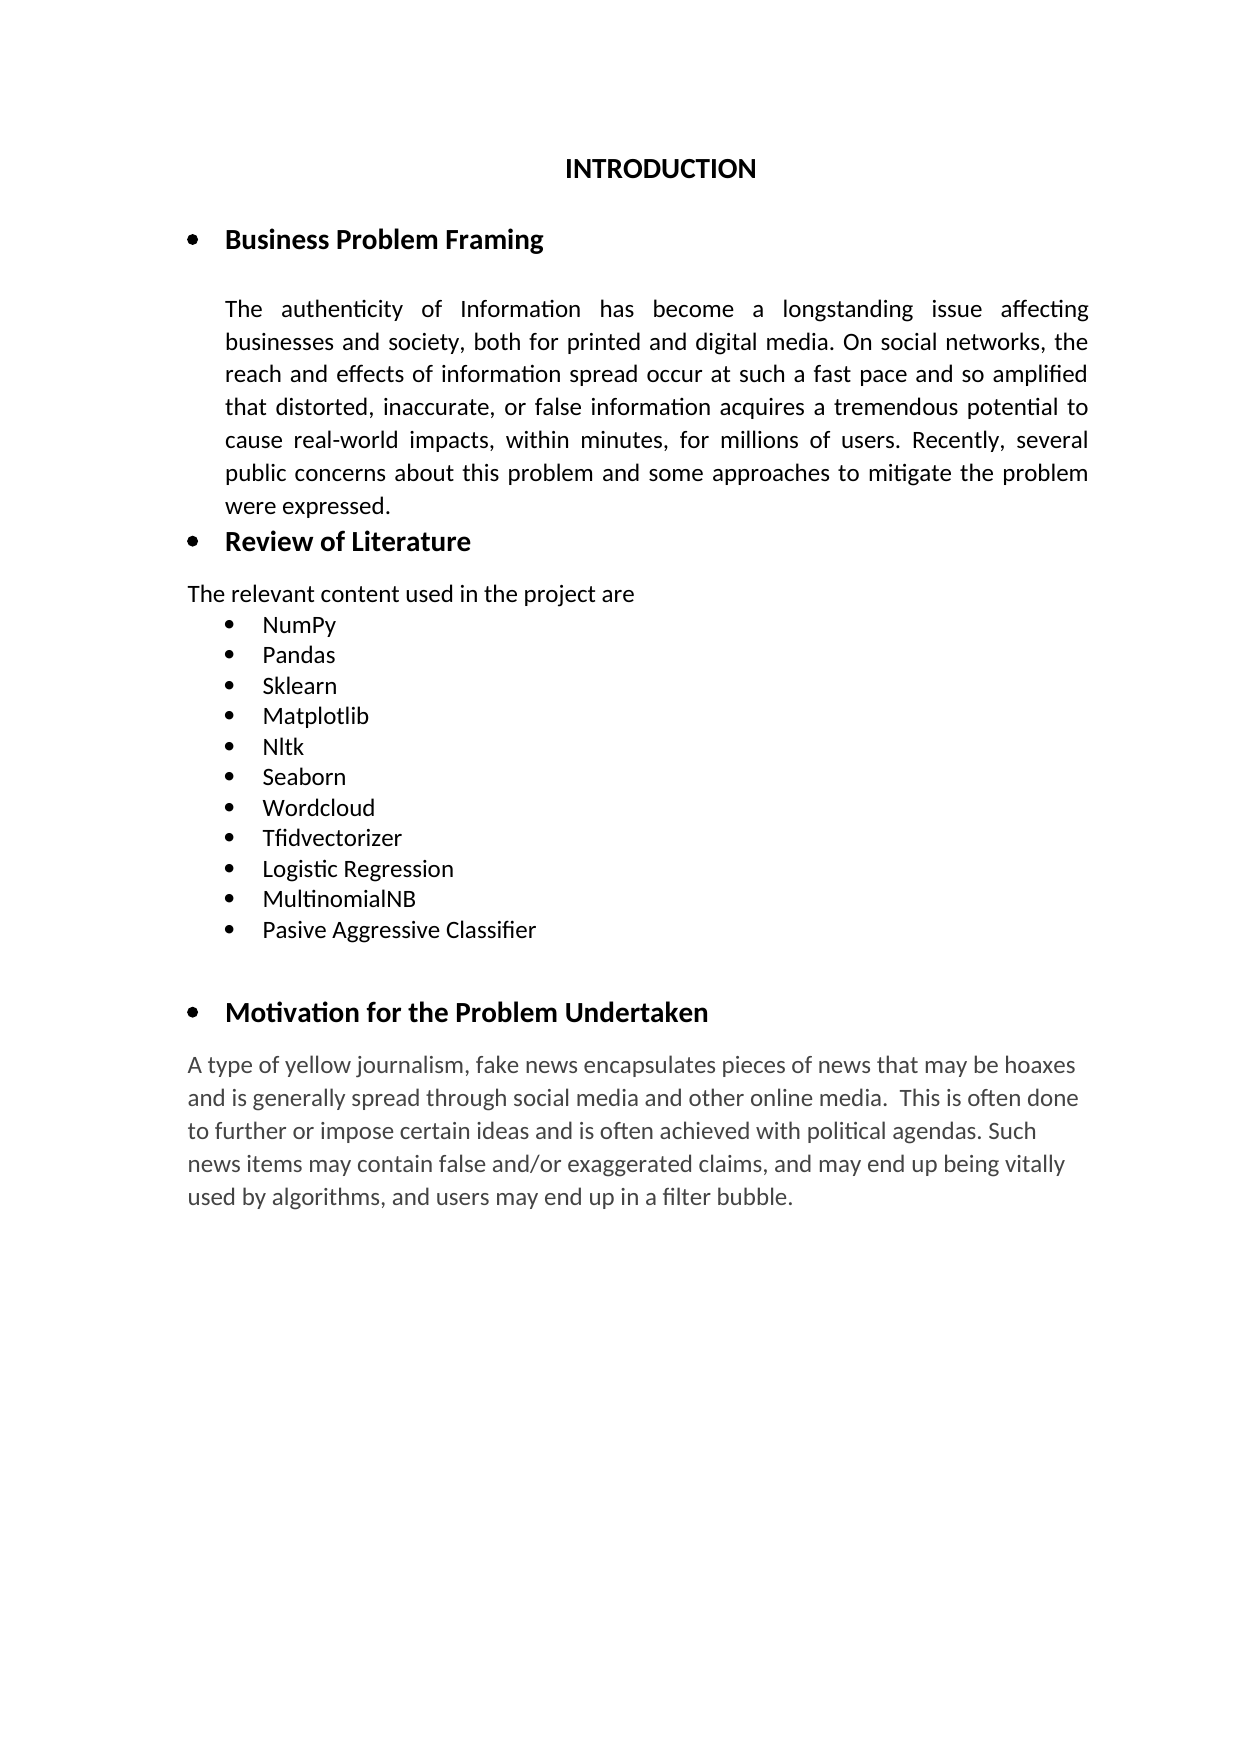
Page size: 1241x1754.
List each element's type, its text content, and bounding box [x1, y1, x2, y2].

list Nltk [225, 731, 1090, 761]
list Review of Literature [187, 523, 1090, 559]
list Seaborn [225, 761, 1090, 792]
list Pasive Aggressive Classifier [225, 914, 1090, 944]
list NumPy [225, 609, 1090, 639]
list Business Problem Framing [187, 221, 1090, 257]
list Sklearn [225, 670, 1090, 700]
list Matplotlib [225, 700, 1090, 731]
list Pandas [225, 639, 1090, 670]
list INTRODUCTION [225, 150, 1090, 186]
list Tfidvectorizer [225, 822, 1090, 853]
list Wordcloud [225, 792, 1090, 822]
text The relevant content used in the project are [187, 578, 1090, 609]
list The authenticity of Information has become a longstanding issue affecting businesses and society, both for printed and digital media. On social networks, the reach and effects of information spread occur at such a fast pace and so amplified that distorted, inaccurate, or false information acquires a tremendous potential to cause real-world impacts, within minutes, for millions of users. Recently, several public concerns about this problem and some approaches to mitigate the problem were expressed. [225, 293, 1090, 521]
text A type of yellow journalism, fake news encapsulates pieces of news that may be hoaxes and is generally spread through social media and other online media. This is often done to further or impose certain ideas and is often achieved with political agendas. Such news items may contain false and/or exaggerated claims, and may end up being vitally used by algorithms, and users may end up in a filter bubble. [187, 1049, 1090, 1211]
list MultinomialNB [225, 883, 1090, 914]
list Motivation for the Problem Undertaken [187, 994, 1090, 1030]
list Logistic Regression [225, 853, 1090, 883]
